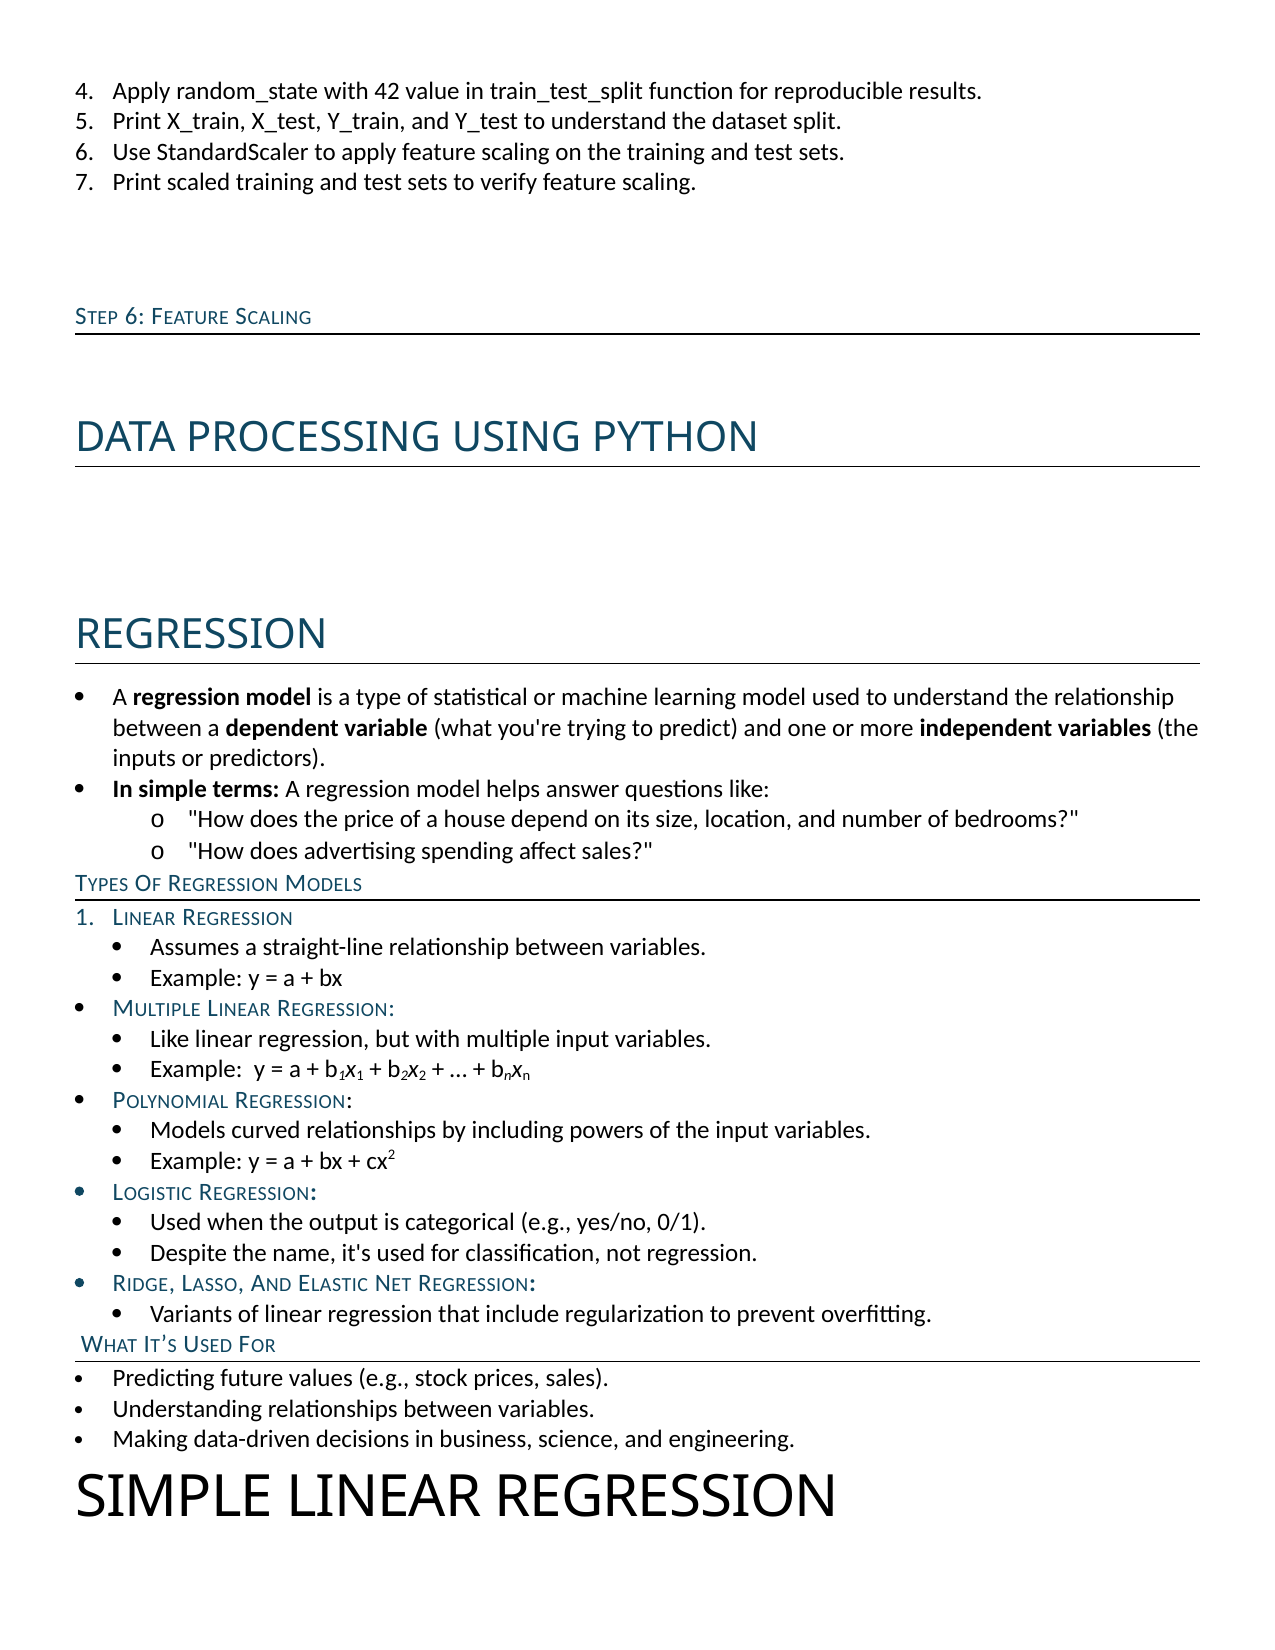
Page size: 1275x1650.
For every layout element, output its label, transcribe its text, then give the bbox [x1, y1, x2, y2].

text Step 6: Feature Scaling [75, 300, 1200, 333]
list Logistic Regression: [75, 1176, 1200, 1206]
text What It’s Used For [75, 1328, 1200, 1361]
title SIMPLE LINEAR REGRESSION [75, 1454, 1200, 1533]
list Making data-driven decisions in business, science, and engineering. [75, 1423, 1200, 1454]
list Models curved relationships by including powers of the input variables. [112, 1114, 1200, 1145]
list Ridge, Lasso, And Elastic Net Regression: [75, 1267, 1200, 1298]
list Like linear regression, but with multiple input variables. [112, 1023, 1200, 1053]
list Print scaled training and test sets to verify feature scaling. [75, 167, 1200, 197]
list Polynomial Regression: [75, 1084, 1200, 1114]
subtitle DATA PROCESSING USING PYTHON [75, 407, 1200, 466]
list Linear Regression [75, 901, 1200, 931]
list Apply random_state with 42 value in train_test_split function for reproducible results. [75, 75, 1200, 106]
list Understanding relationships between variables. [75, 1393, 1200, 1423]
list Print X_train, X_test, Y_train, and Y_test to understand the dataset split. [75, 106, 1200, 136]
list Used when the output is categorical (e.g., yes/no, 0/1). [112, 1206, 1200, 1237]
list Example: y = a + b1x1 + b2x2 + … + bnxn [112, 1053, 1200, 1084]
list "How does advertising spending affect sales?" [150, 835, 1200, 867]
list Multiple Linear Regression: [75, 992, 1200, 1023]
list Assumes a straight-line relationship between variables. [112, 931, 1200, 962]
text Types Of Regression Models [75, 867, 1200, 899]
list In simple terms: A regression model helps answer questions like: [75, 773, 1200, 803]
list Variants of linear regression that include regularization to prevent overfitting. [112, 1298, 1200, 1328]
subtitle REGRESSION [75, 604, 1200, 663]
list Predicting future values (e.g., stock prices, sales). [75, 1362, 1200, 1393]
list Despite the name, it's used for classification, not regression. [112, 1237, 1200, 1267]
list Example: y = a + bx [112, 962, 1200, 992]
list "How does the price of a house depend on its size, location, and number of bedrooms?" [150, 803, 1200, 835]
list A regression model is a type of statistical or machine learning model used to understand the relationship between a dependent variable (what you're trying to predict) and one or more independent variables (the inputs or predictors). [75, 681, 1200, 773]
list Use StandardScaler to apply feature scaling on the training and test sets. [75, 136, 1200, 167]
list Example: y = a + bx + cx2 [112, 1145, 1200, 1176]
